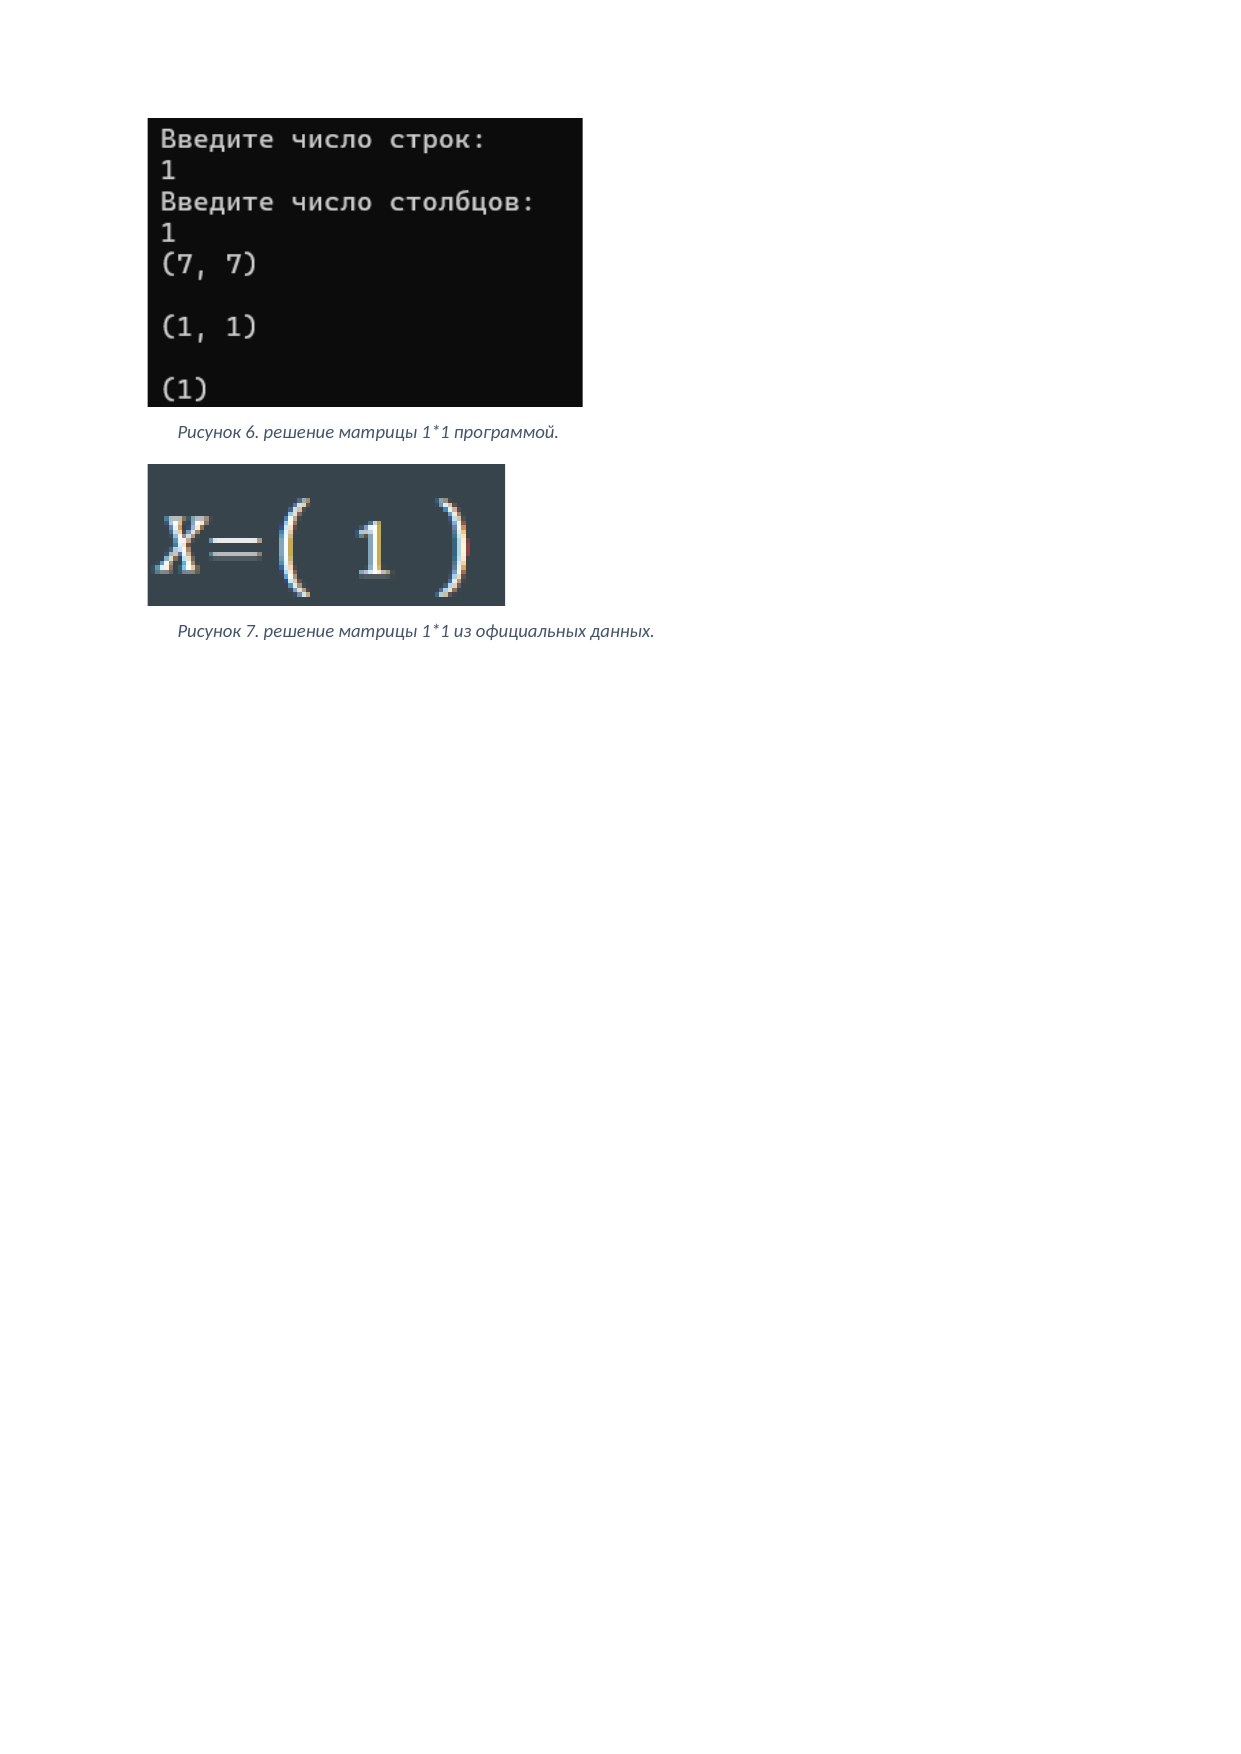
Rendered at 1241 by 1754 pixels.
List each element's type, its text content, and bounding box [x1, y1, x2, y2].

text Рисунок 7. решение матрицы 1*1 из официальных данных. [177, 619, 1152, 642]
text Рисунок 6. решение матрицы 1*1 программой. [177, 420, 1152, 443]
picture [147, 464, 506, 606]
picture [147, 118, 583, 407]
